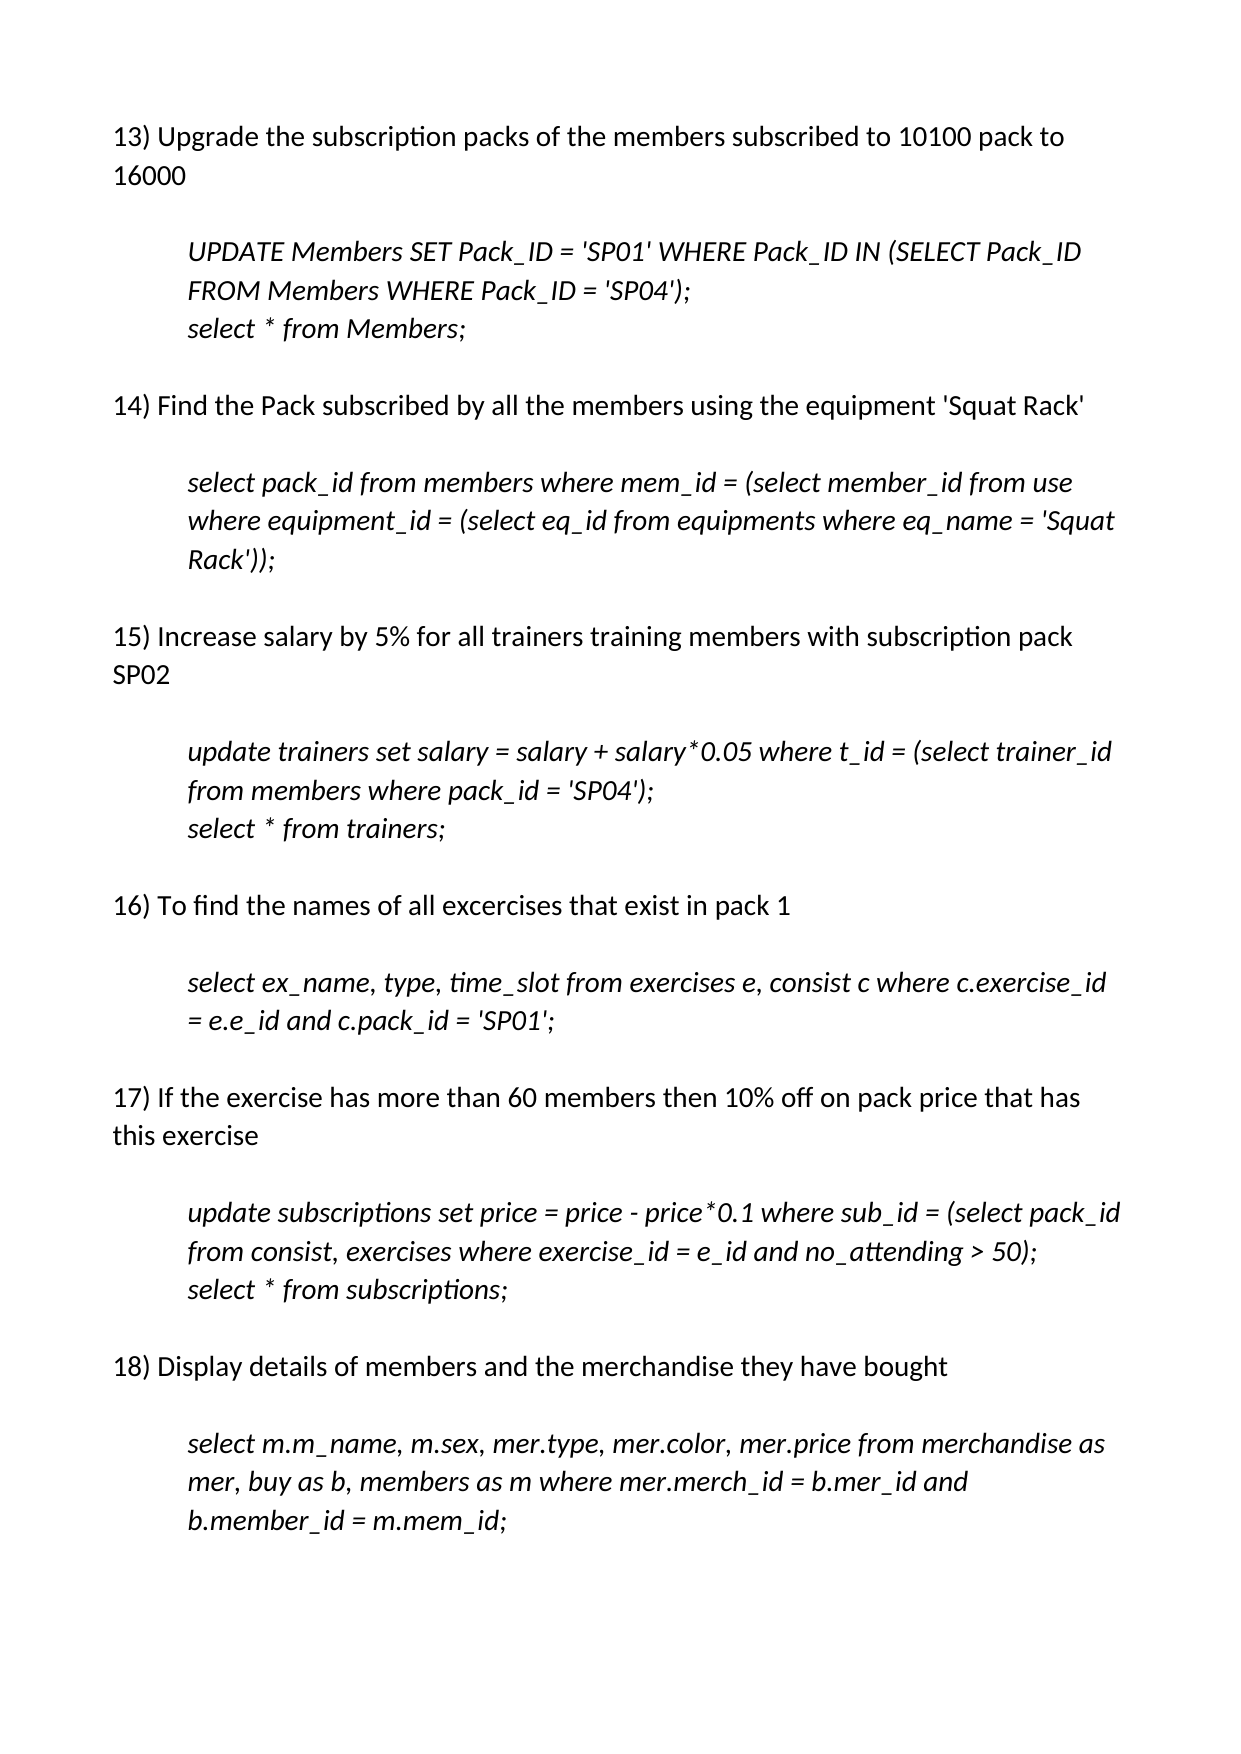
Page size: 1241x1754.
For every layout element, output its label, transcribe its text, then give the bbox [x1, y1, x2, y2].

text 18) Display details of members and the merchandise they have bought [112, 1348, 1128, 1384]
text 17) If the exercise has more than 60 members then 10% off on pack price that has this exercise [112, 1079, 1128, 1153]
text select * from trainers; [112, 810, 1128, 846]
text update trainers set salary = salary + salary*0.05 where t_id = (select trainer_id from members where pack_id = 'SP04'); [187, 733, 1128, 807]
text UPDATE Members SET Pack_ID = 'SP01' WHERE Pack_ID IN (SELECT Pack_ID FROM Members WHERE Pack_ID = 'SP04'); [187, 233, 1128, 307]
text select pack_id from members where mem_id = (select member_id from use where equipment_id = (select eq_id from equipments where eq_name = 'Squat Rack')); [187, 464, 1128, 577]
text select * from Members; [112, 310, 1128, 346]
text 16) To find the names of all excercises that exist in pack 1 [112, 887, 1128, 922]
text select m.m_name, m.sex, mer.type, mer.color, mer.price from merchandise as mer, buy as b, members as m where mer.merch_id = b.mer_id and b.member_id = m.mem_id; [187, 1425, 1128, 1537]
text select * from subscriptions; [112, 1271, 1128, 1307]
text update subscriptions set price = price - price*0.1 where sub_id = (select pack_id from consist, exercises where exercise_id = e_id and no_attending > 50); [187, 1194, 1128, 1268]
text select ex_name, type, time_slot from exercises e, consist c where c.exercise_id = e.e_id and c.pack_id = 'SP01'; [187, 964, 1128, 1038]
text 14) Find the Pack subscribed by all the members using the equipment 'Squat Rack' [112, 387, 1128, 423]
text 15) Increase salary by 5% for all trainers training members with subscription pack SP02 [112, 618, 1128, 692]
text 13) Upgrade the subscription packs of the members subscribed to 10100 pack to 16000 [112, 118, 1128, 192]
